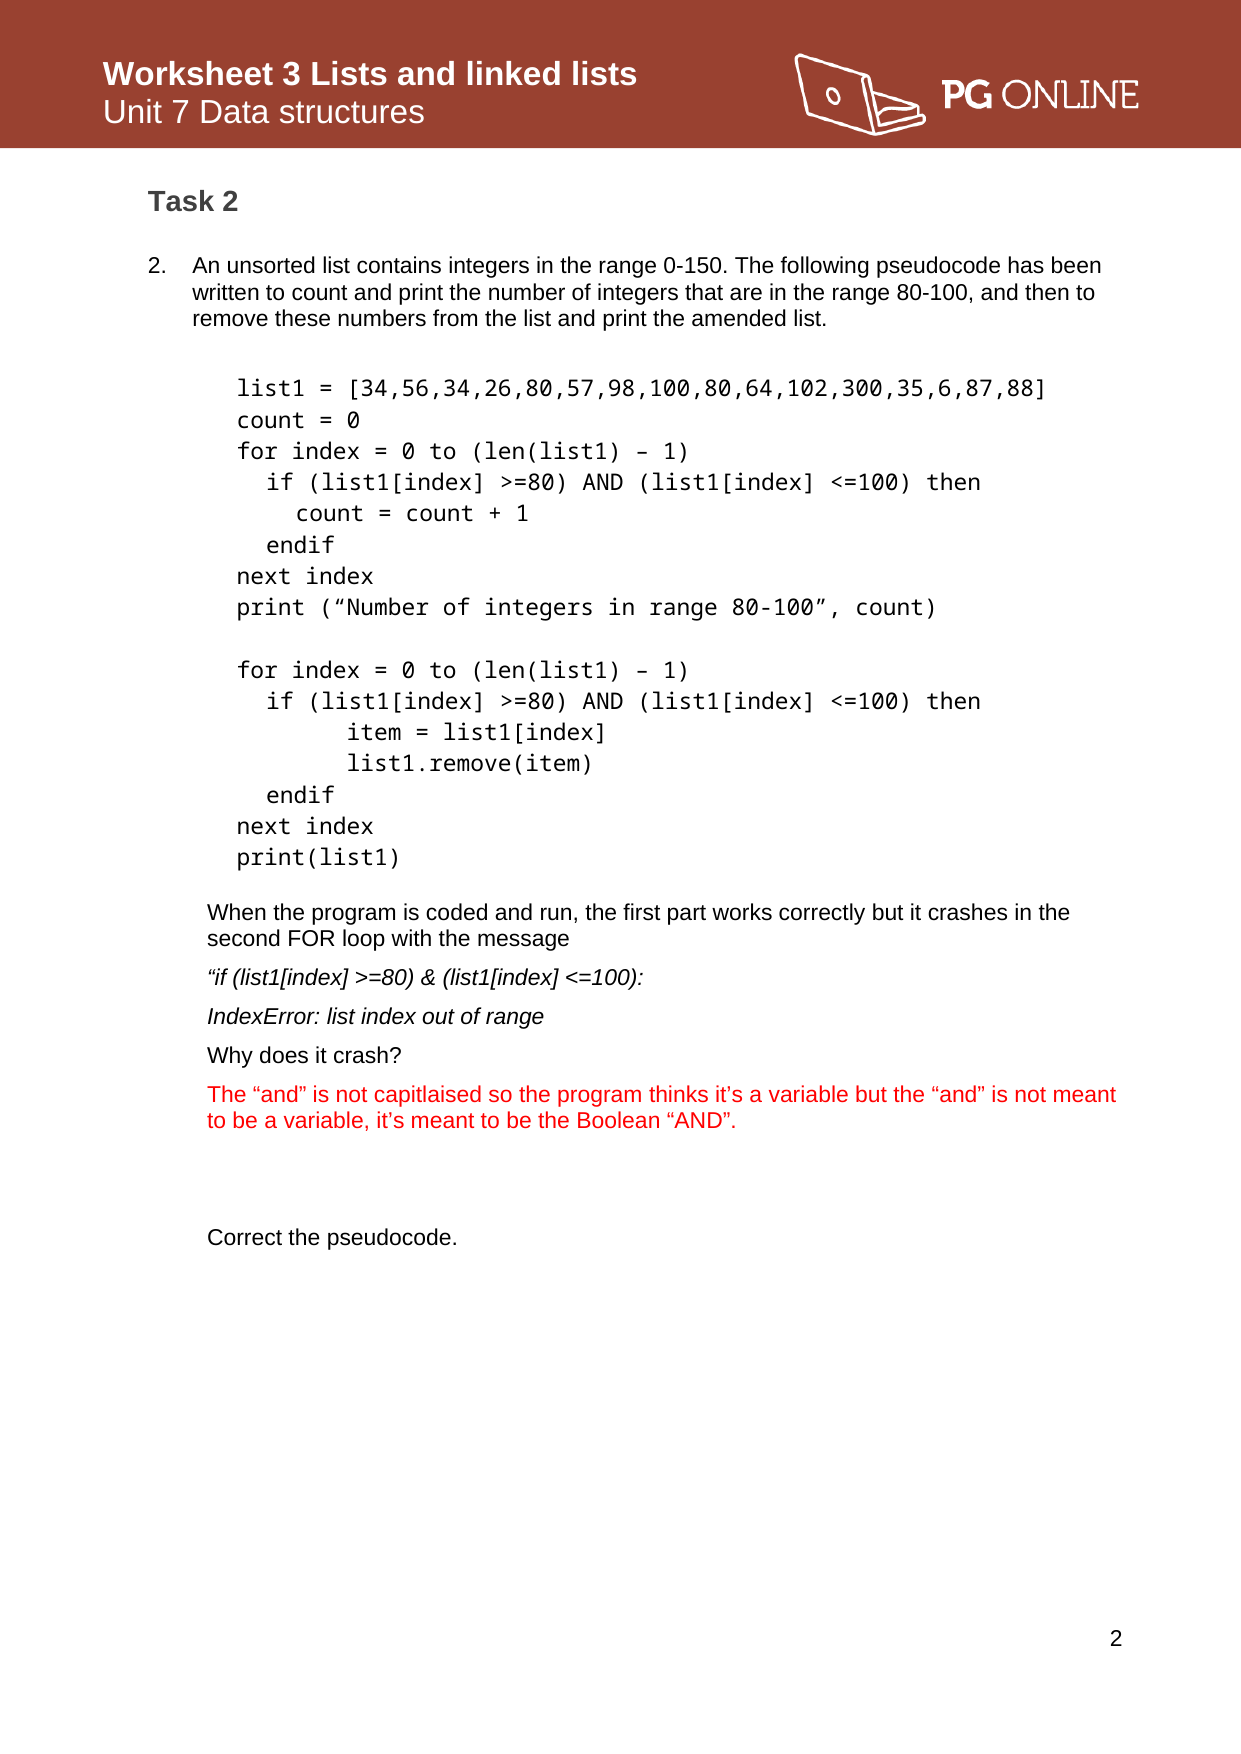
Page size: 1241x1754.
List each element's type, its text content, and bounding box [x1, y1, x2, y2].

text for index = 0 to (len(list1) – 1) [236, 435, 1122, 466]
text list1.remove(item) [236, 747, 1122, 779]
text When the program is coded and run, the first part works correctly but it crashes in the second FOR loop with the message [207, 899, 1122, 951]
text for index = 0 to (len(list1) – 1) [236, 654, 1122, 685]
text if (list1[index] >=80) AND (list1[index] <=100) then [236, 685, 1122, 716]
text list1 = [34,56,34,26,80,57,98,100,80,64,102,300,35,6,87,88] [236, 372, 1122, 404]
text Why does it crash? [207, 1042, 1122, 1068]
text Task 2 [148, 183, 1122, 217]
text print(list1) [236, 841, 1122, 872]
text IndexError: list index out of range [207, 1003, 1122, 1029]
text 2. An unsorted list contains integers in the range 0-150. The following pseudocode has been written to count and print the number of integers that are in the range 80-100, and then to remove these numbers from the list and print the amended list. [148, 252, 1122, 331]
text print (“Number of integers in range 80-100”, count) [236, 591, 1122, 622]
text count = count + 1 [236, 497, 1122, 529]
text if (list1[index] >=80) AND (list1[index] <=100) then [236, 466, 1122, 497]
text next index [236, 810, 1122, 841]
text item = list1[index] [236, 716, 1122, 747]
text “if (list1[index] >=80) & (list1[index] <=100): [207, 964, 1122, 990]
text Correct the pseudocode. [207, 1223, 1122, 1250]
text count = 0 [236, 404, 1122, 435]
text next index [236, 560, 1122, 591]
picture [794, 53, 1139, 136]
text endif [236, 779, 1122, 810]
text The “and” is not capitlaised so the program thinks it’s a variable but the “and” is not meant to be a variable, it’s meant to be the Boolean “AND”. [207, 1081, 1122, 1133]
text endif [236, 529, 1122, 560]
